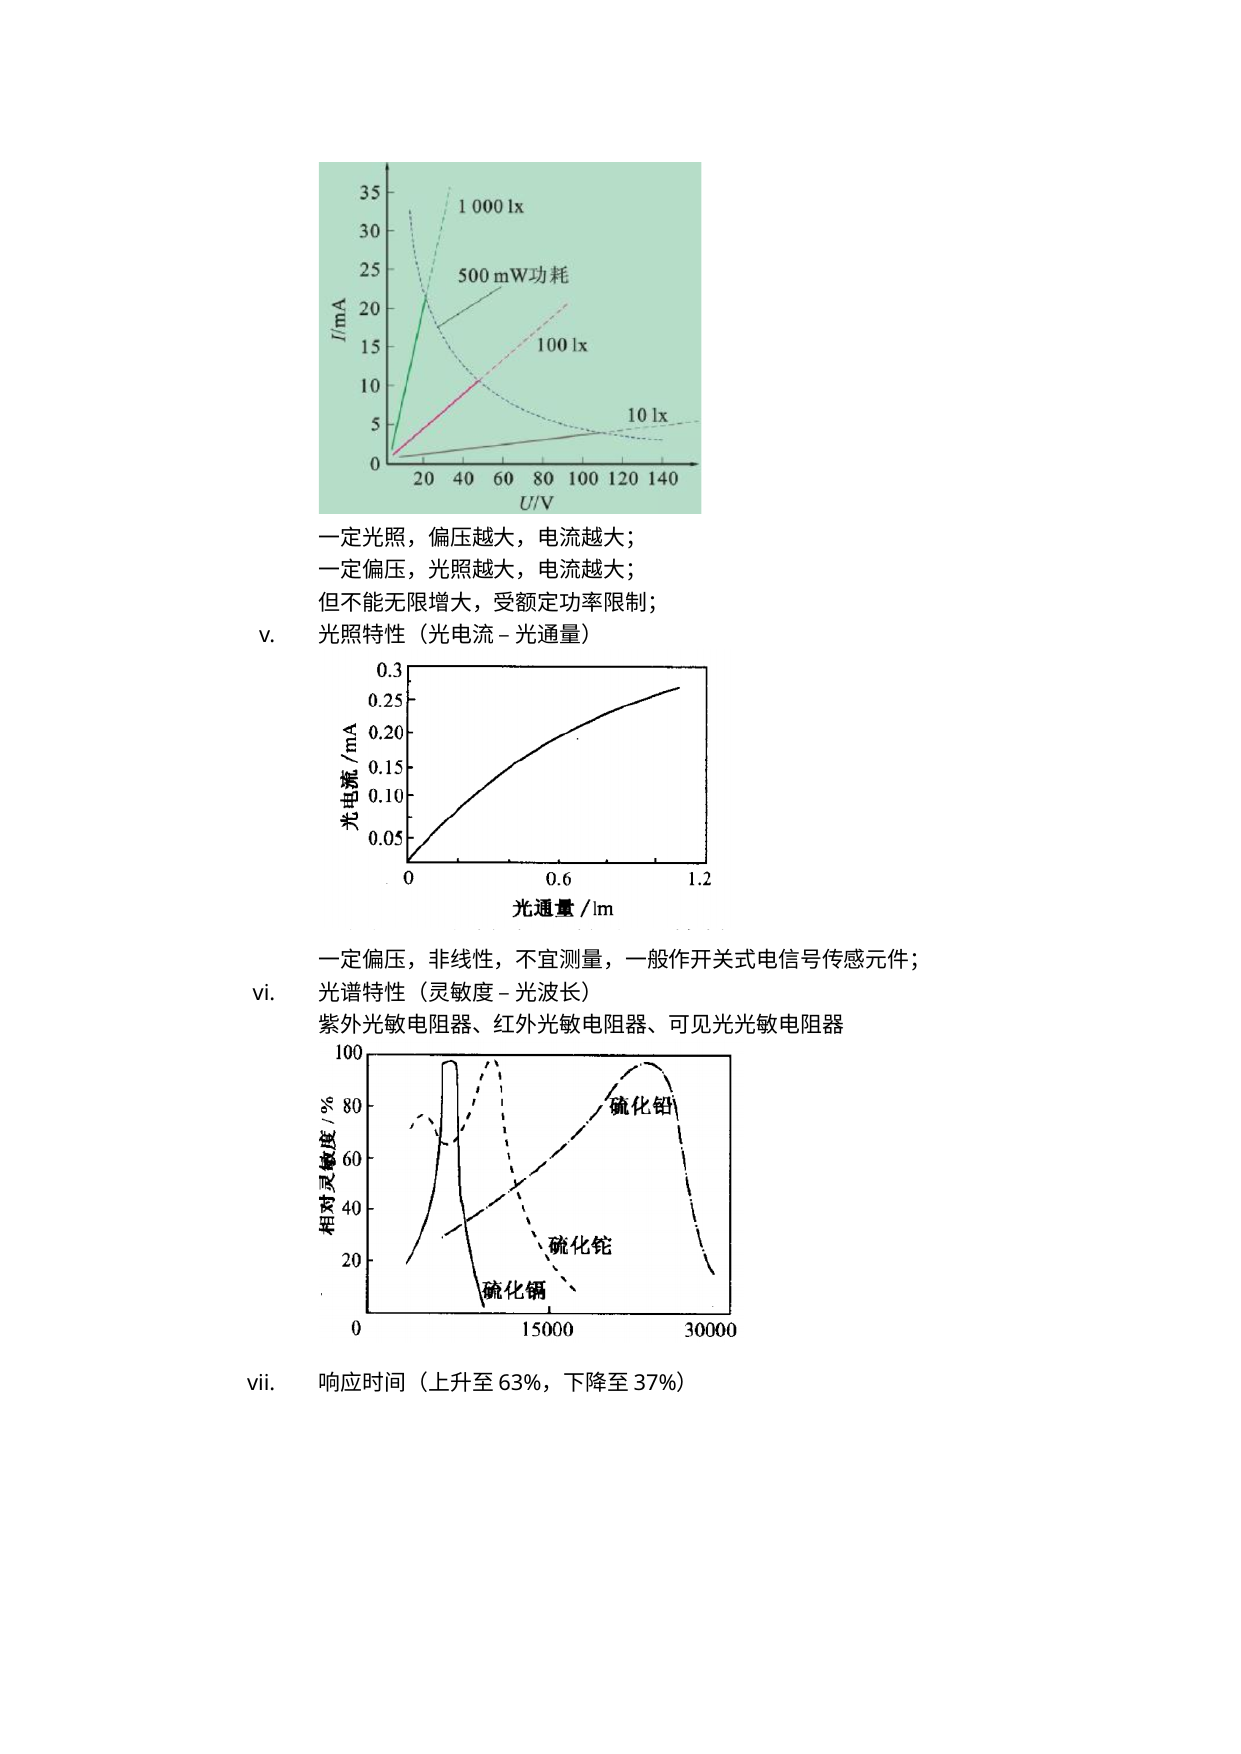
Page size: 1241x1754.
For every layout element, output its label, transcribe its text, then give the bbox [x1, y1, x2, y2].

list 但不能无限增大，受额定功率限制； [319, 584, 1053, 617]
list 一定光照，偏压越大，电流越大； [319, 519, 1053, 552]
picture [318, 1039, 744, 1343]
list 光照特性（光电流 – 光通量） [275, 617, 1053, 649]
list 紫外光敏电阻器、红外光敏电阻器、可见光光敏电阻器 [319, 1007, 1053, 1039]
list 一定偏压，非线性，不宜测量，一般作开关式电信号传感元件； [319, 942, 1053, 974]
picture [318, 162, 702, 514]
list 一定偏压，光照越大，电流越大； [319, 552, 1053, 584]
list 响应时间（上升至63%，下降至37%） [275, 1364, 1053, 1397]
picture [318, 649, 735, 930]
list 光谱特性（灵敏度 – 光波长） [275, 974, 1053, 1007]
